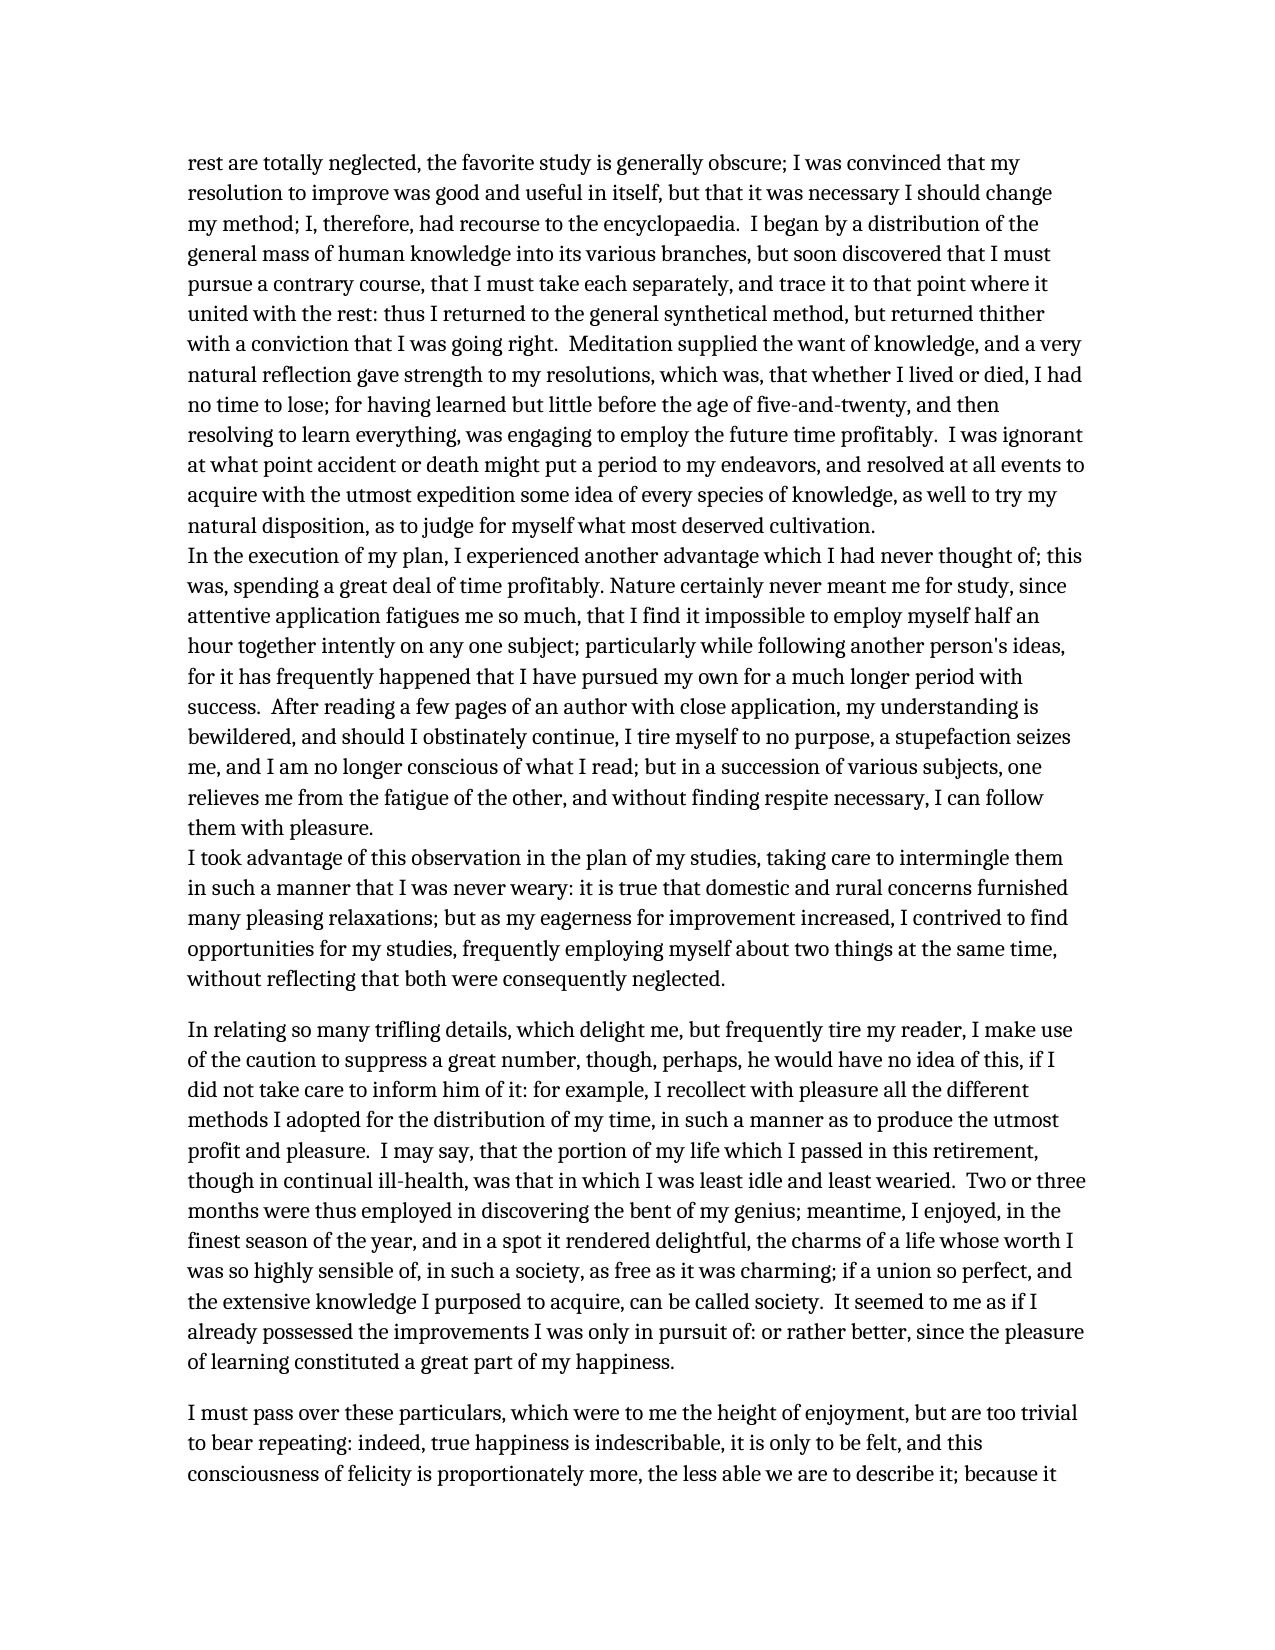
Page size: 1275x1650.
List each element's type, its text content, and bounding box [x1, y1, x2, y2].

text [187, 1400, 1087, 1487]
text In relating so many trifling details, which delight me, but frequently tire my reader, I make use of the caution to suppress a great number, though, perhaps, he would have no idea of this, if I did not take care to inform him of it: for example, I recollect with pleasure all the different methods I adopted for the distribution of my time, in such a manner as to produce the utmost profit and pleasure. I may say, that the portion of my life which I passed in this retirement, though in continual ill-health, was that in which I was least idle and least wearied. Two or three months were thus employed in discovering the bent of my genius; meantime, I enjoyed, in the finest season of the year, and in a spot it rendered delightful, the charms of a life whose worth I was so highly sensible of, in such a society, as free as it was charming; if a union so perfect, and the extensive knowledge I purposed to acquire, can be called society. It seemed to me as if I already possessed the improvements I was only in pursuit of: or rather better, since the pleasure of learning constituted a great part of my happiness. [187, 1017, 1087, 1375]
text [187, 150, 1087, 992]
